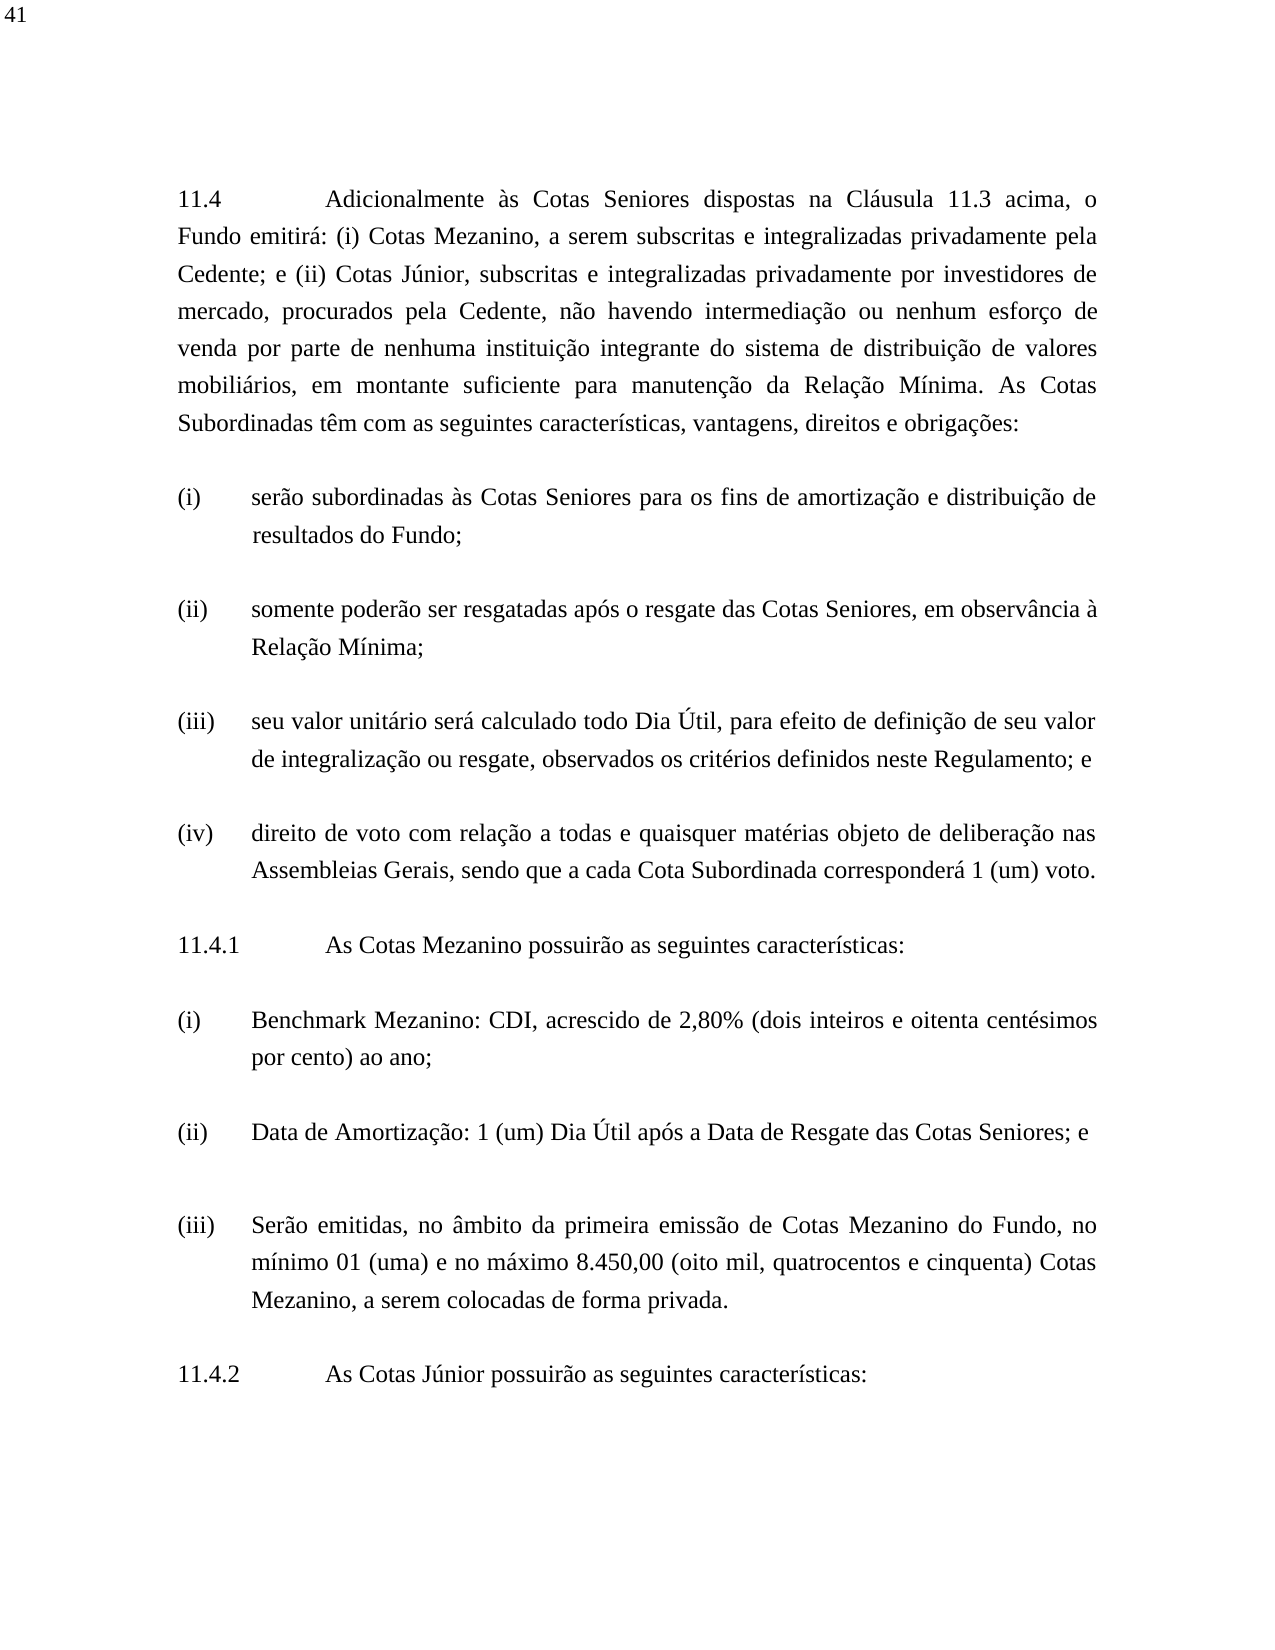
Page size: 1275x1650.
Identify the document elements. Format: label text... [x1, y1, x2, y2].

list seu valor unitário será calculado todo Dia Útil, para efeito de definição de seu valor de integralização ou resgate, observados os critérios definidos neste Regulamento; e [177, 706, 1097, 772]
list As Cotas Mezanino possuirão as seguintes características: [177, 930, 1196, 959]
list serão subordinadas às Cotas Seniores para os fins de amortização e distribuição de resultados do Fundo; [177, 482, 1097, 548]
list Benchmark Mezanino: CDI, acrescido de 2,80% (dois inteiros e oitenta centésimos por cento) ao ano; [177, 1005, 1098, 1071]
list direito de voto com relação a todas e quaisquer matérias objeto de deliberação nas Assembleias Gerais, sendo que a cada Cota Subordinada corresponderá 1 (um) voto. [177, 818, 1098, 884]
list Serão emitidas, no âmbito da primeira emissão de Cotas Mezanino do Fundo, no mínimo 01 (uma) e no máximo 8.450,00 (oito mil, quatrocentos e cinquenta) Cotas Mezanino, a serem colocadas de forma privada. [177, 1210, 1098, 1313]
list Data de Amortização: 1 (um) Dia Útil após a Data de Resgate das Cotas Seniores; e [177, 1117, 1196, 1146]
list As Cotas Júnior possuirão as seguintes características: [177, 1359, 1196, 1388]
list Adicionalmente às Cotas Seniores dispostas na Cláusula 11.3 acima, o Fundo emitirá: (i) Cotas Mezanino, a serem subscritas e integralizadas privadamente pela Cedente; e (ii) Cotas Júnior, subscritas e integralizadas privadamente por investidores de mercado, procurados pela Cedente, não havendo intermediação ou nenhum esforço de venda por parte de nenhuma instituição integrante do sistema de distribuição de valores mobiliários, em montante suficiente para manutenção da Relação Mínima. As Cotas Subordinadas têm com as seguintes características, vantagens, direitos e obrigações: [177, 184, 1098, 437]
list somente poderão ser resgatadas após o resgate das Cotas Seniores, em observância à Relação Mínima; [177, 594, 1098, 660]
